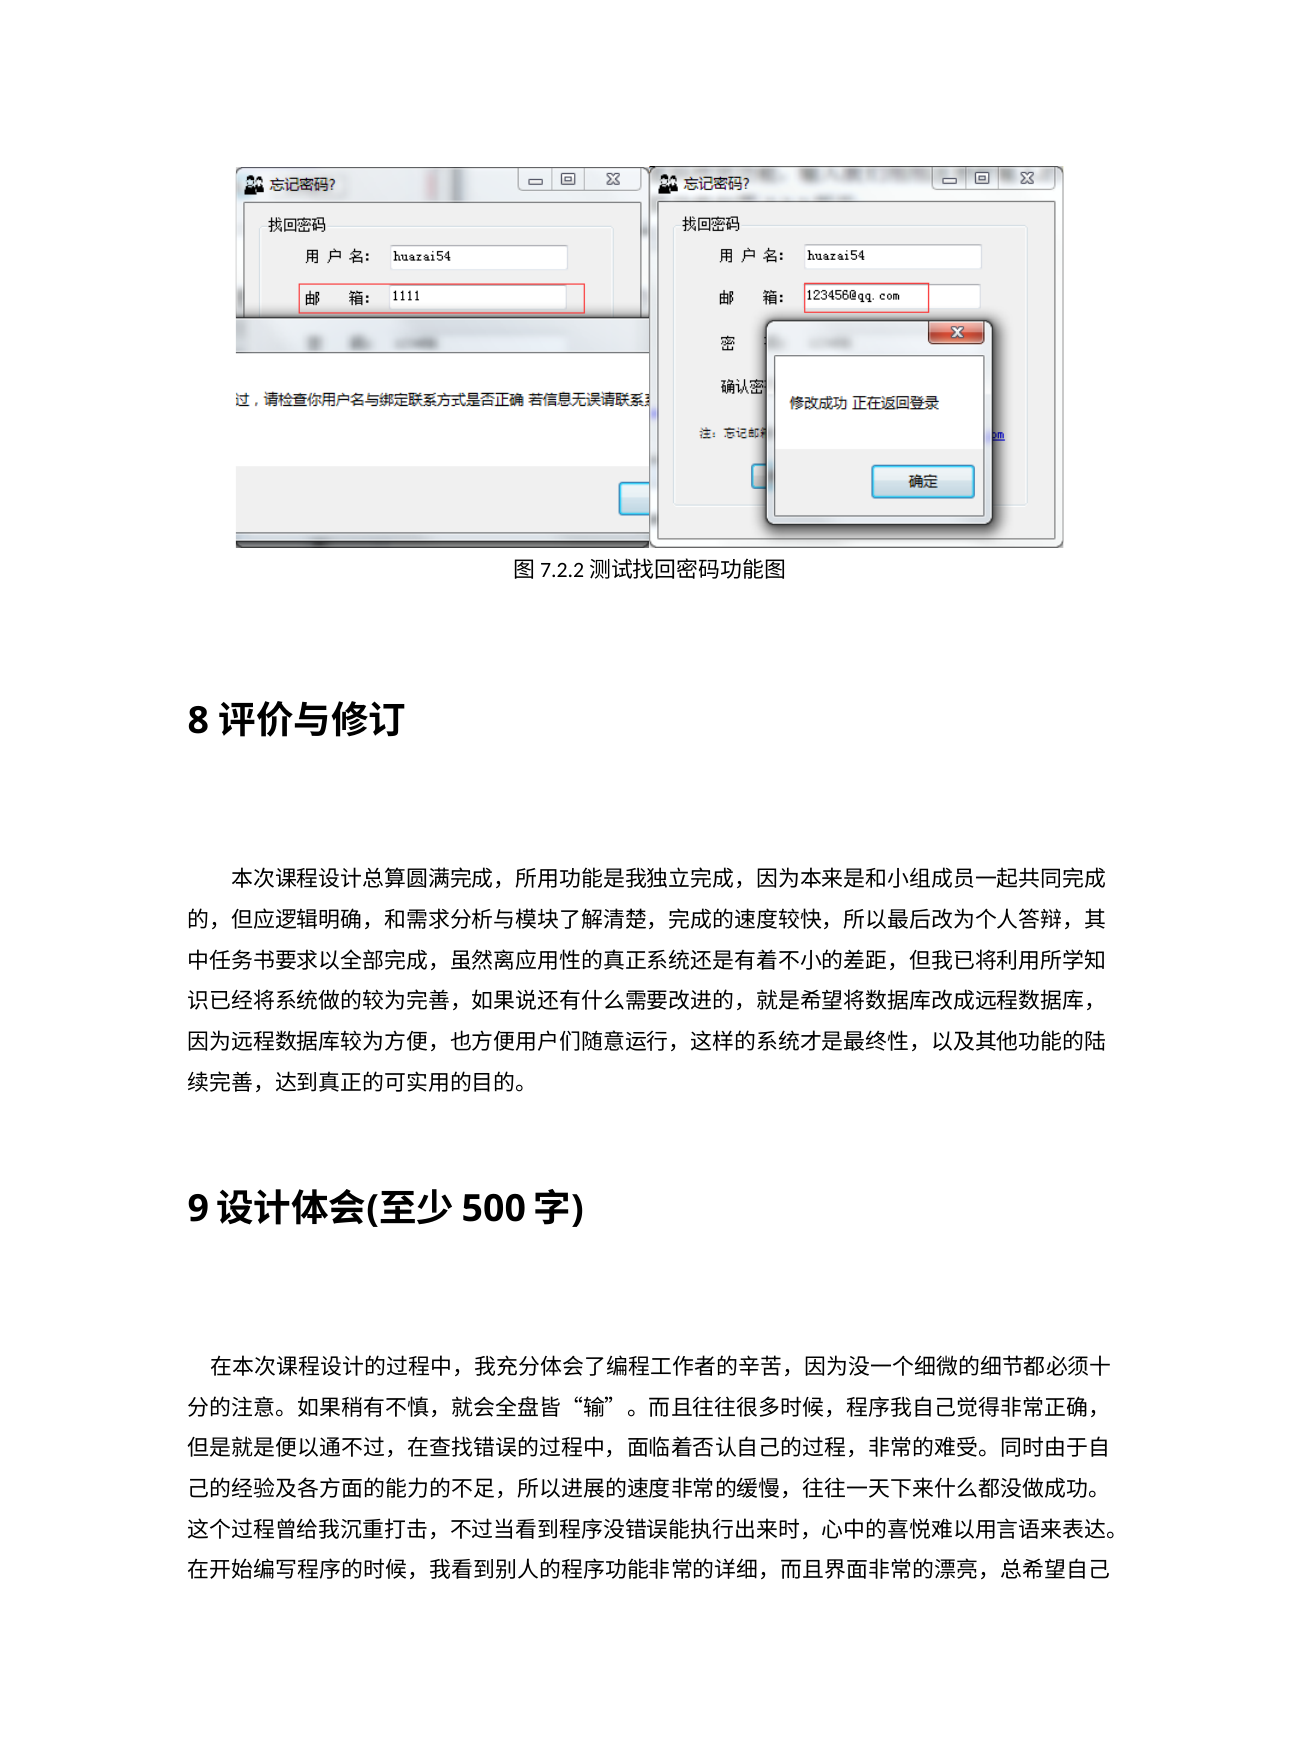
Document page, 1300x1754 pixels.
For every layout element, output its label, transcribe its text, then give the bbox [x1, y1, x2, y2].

subtitle 9设计体会(至少500字) [187, 1172, 1112, 1237]
text 图7.2.2 测试找回密码功能图 [187, 552, 1112, 584]
text 在本次课程设计的过程中，我充分体会了编程工作者的辛苦，因为没一个细微的细节都必须十分的注意。如果稍有不慎，就会全盘皆“输”。而且往往很多时候，程序我自己觉得非常正确，但是就是便以通不过，在查找错误的过程中，面临着否认自己的过程，非常的难受。同时由于自己的经验及各方面的能力的不足，所以进展的速度非常的缓慢，往往一天下来什么都没做成功。这个过程曾给我沉重打击，不过当看到程序没错误能执行出来时，心中的喜悦难以用言语来表达。 [187, 1349, 1112, 1544]
text 本次课程设计总算圆满完成，所用功能是我独立完成，因为本来是和小组成员一起共同完成的，但应逻辑明确，和需求分析与模块了解清楚，完成的速度较快，所以最后改为个人答辩，其中任务书要求以全部完成，虽然离应用性的真正系统还是有着不小的差距，但我已将利用所学知识已经将系统做的较为完善，如果说还有什么需要改进的，就是希望将数据库改成远程数据库，因为远程数据库较为方便，也方便用户们随意运行，这样的系统才是最终性，以及其他功能的陆续完善，达到真正的可实用的目的。 [187, 861, 1112, 1097]
subtitle 8 评价与修订 [187, 685, 1112, 750]
picture [235, 166, 1064, 548]
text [187, 1552, 1112, 1584]
